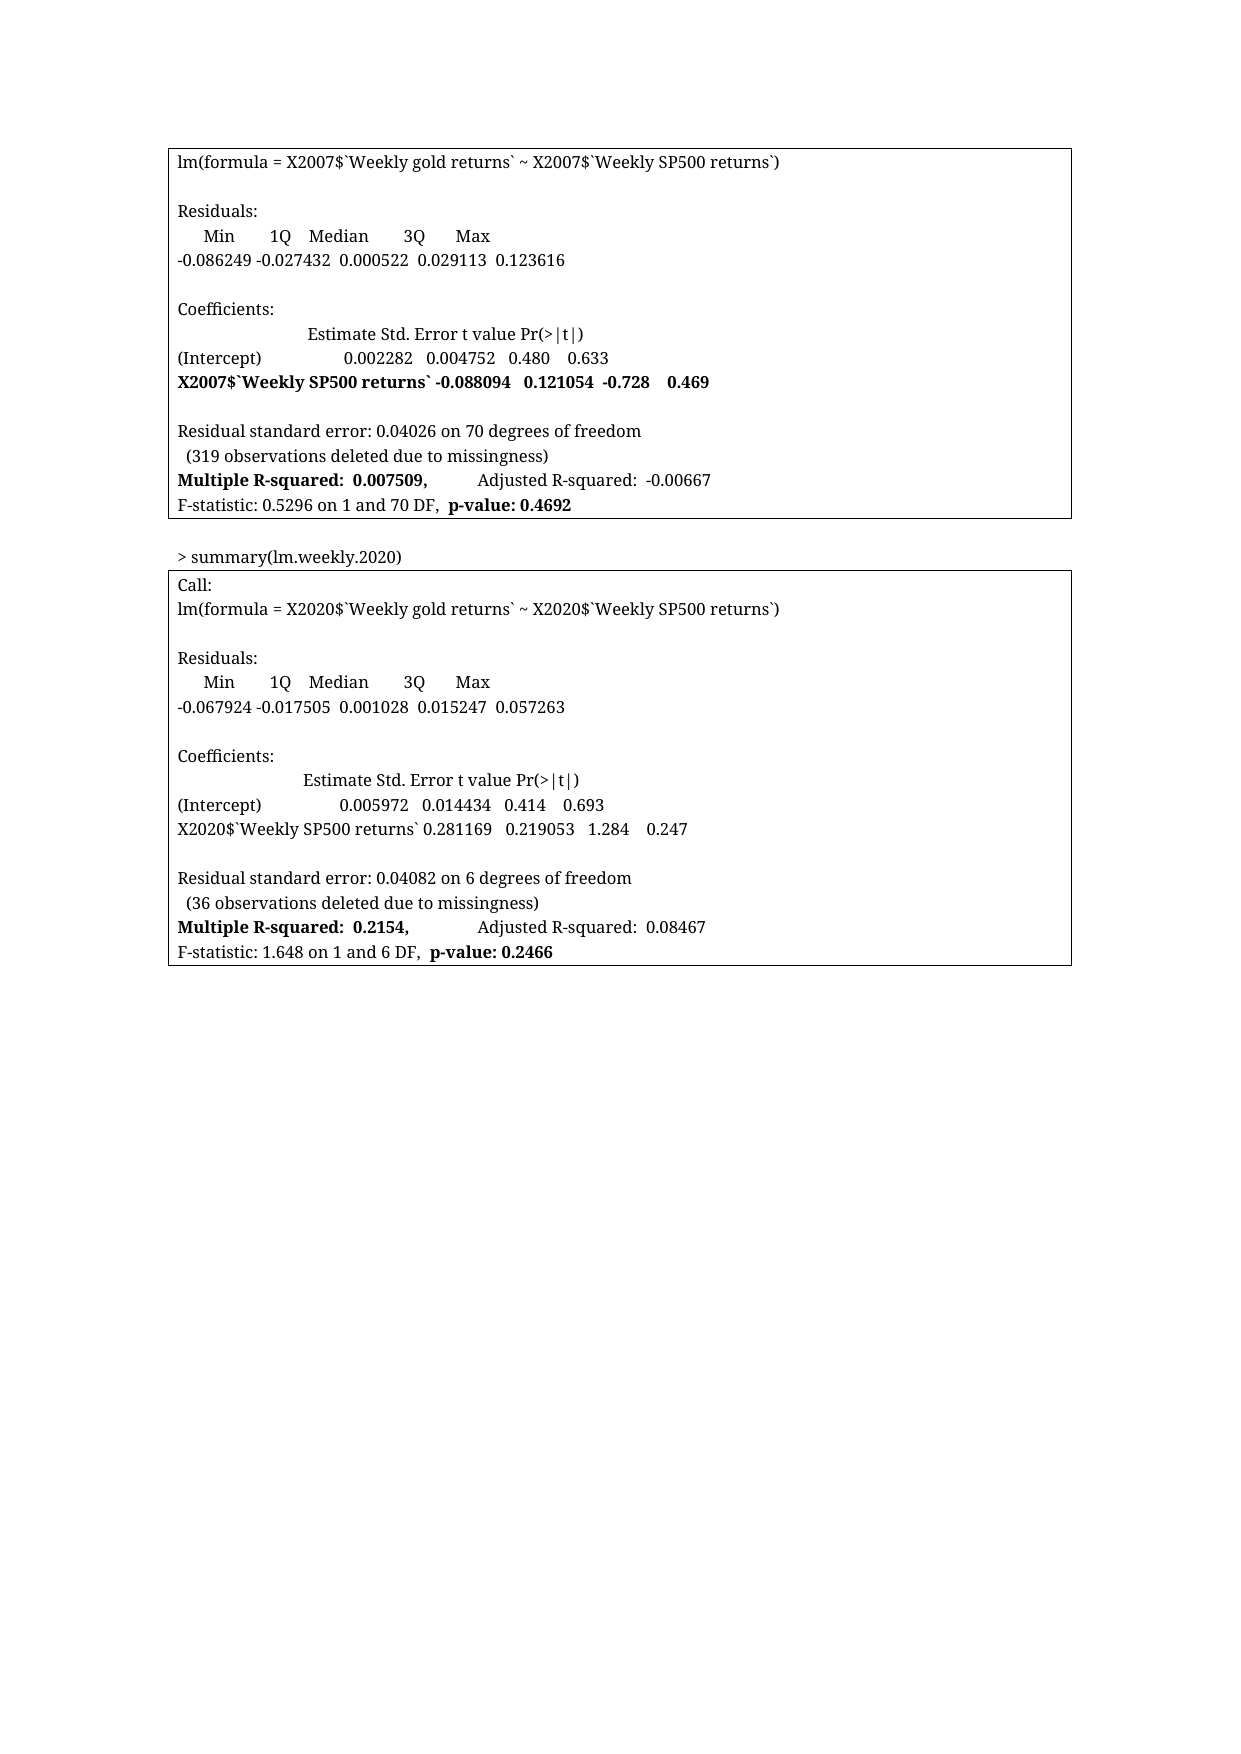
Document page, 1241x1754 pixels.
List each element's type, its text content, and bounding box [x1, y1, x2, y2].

text Residuals: [169, 197, 1071, 221]
text Multiple R-squared: 0.007509, Adjusted R-squared: -0.00667 [169, 466, 1071, 490]
text Residuals: [169, 643, 1071, 668]
text F-statistic: 1.648 on 1 and 6 DF, p-value: 0.2466 [169, 937, 1071, 965]
text > summary(lm.weekly.2020) [177, 546, 1063, 568]
text Min 1Q Median 3Q Max [169, 668, 1071, 692]
text X2020$`Weekly SP500 returns` 0.281169 0.219053 1.284 0.247 [169, 815, 1071, 841]
text Min 1Q Median 3Q Max [169, 221, 1071, 246]
text -0.067924 -0.017505 0.001028 0.015247 0.057263 [169, 692, 1071, 718]
text Residual standard error: 0.04082 on 6 degrees of freedom [169, 864, 1071, 888]
text lm(formula = X2020$`Weekly gold returns` ~ X2020$`Weekly SP500 returns`) [169, 594, 1071, 620]
text Estimate Std. Error t value Pr(>|t|) [169, 766, 1071, 790]
text (Intercept) 0.005972 0.014434 0.414 0.693 [169, 790, 1071, 815]
text lm(formula = X2007$`Weekly gold returns` ~ X2007$`Weekly SP500 returns`) [169, 149, 1071, 173]
text Coefficients: [169, 741, 1071, 766]
text Estimate Std. Error t value Pr(>|t|) [169, 319, 1071, 343]
text (319 observations deleted due to missingness) [169, 441, 1071, 466]
text (Intercept) 0.002282 0.004752 0.480 0.633 [169, 343, 1071, 368]
text -0.086249 -0.027432 0.000522 0.029113 0.123616 [169, 246, 1071, 271]
text Coefficients: [169, 294, 1071, 319]
text Residual standard error: 0.04026 on 70 degrees of freedom [169, 417, 1071, 441]
text F-statistic: 0.5296 on 1 and 70 DF, p-value: 0.4692 [169, 490, 1071, 518]
text (36 observations deleted due to missingness) [169, 888, 1071, 913]
text Multiple R-squared: 0.2154, Adjusted R-squared: 0.08467 [169, 913, 1071, 937]
text X2007$`Weekly SP500 returns` -0.088094 0.121054 -0.728 0.469 [169, 368, 1071, 394]
text Call: [169, 571, 1071, 594]
